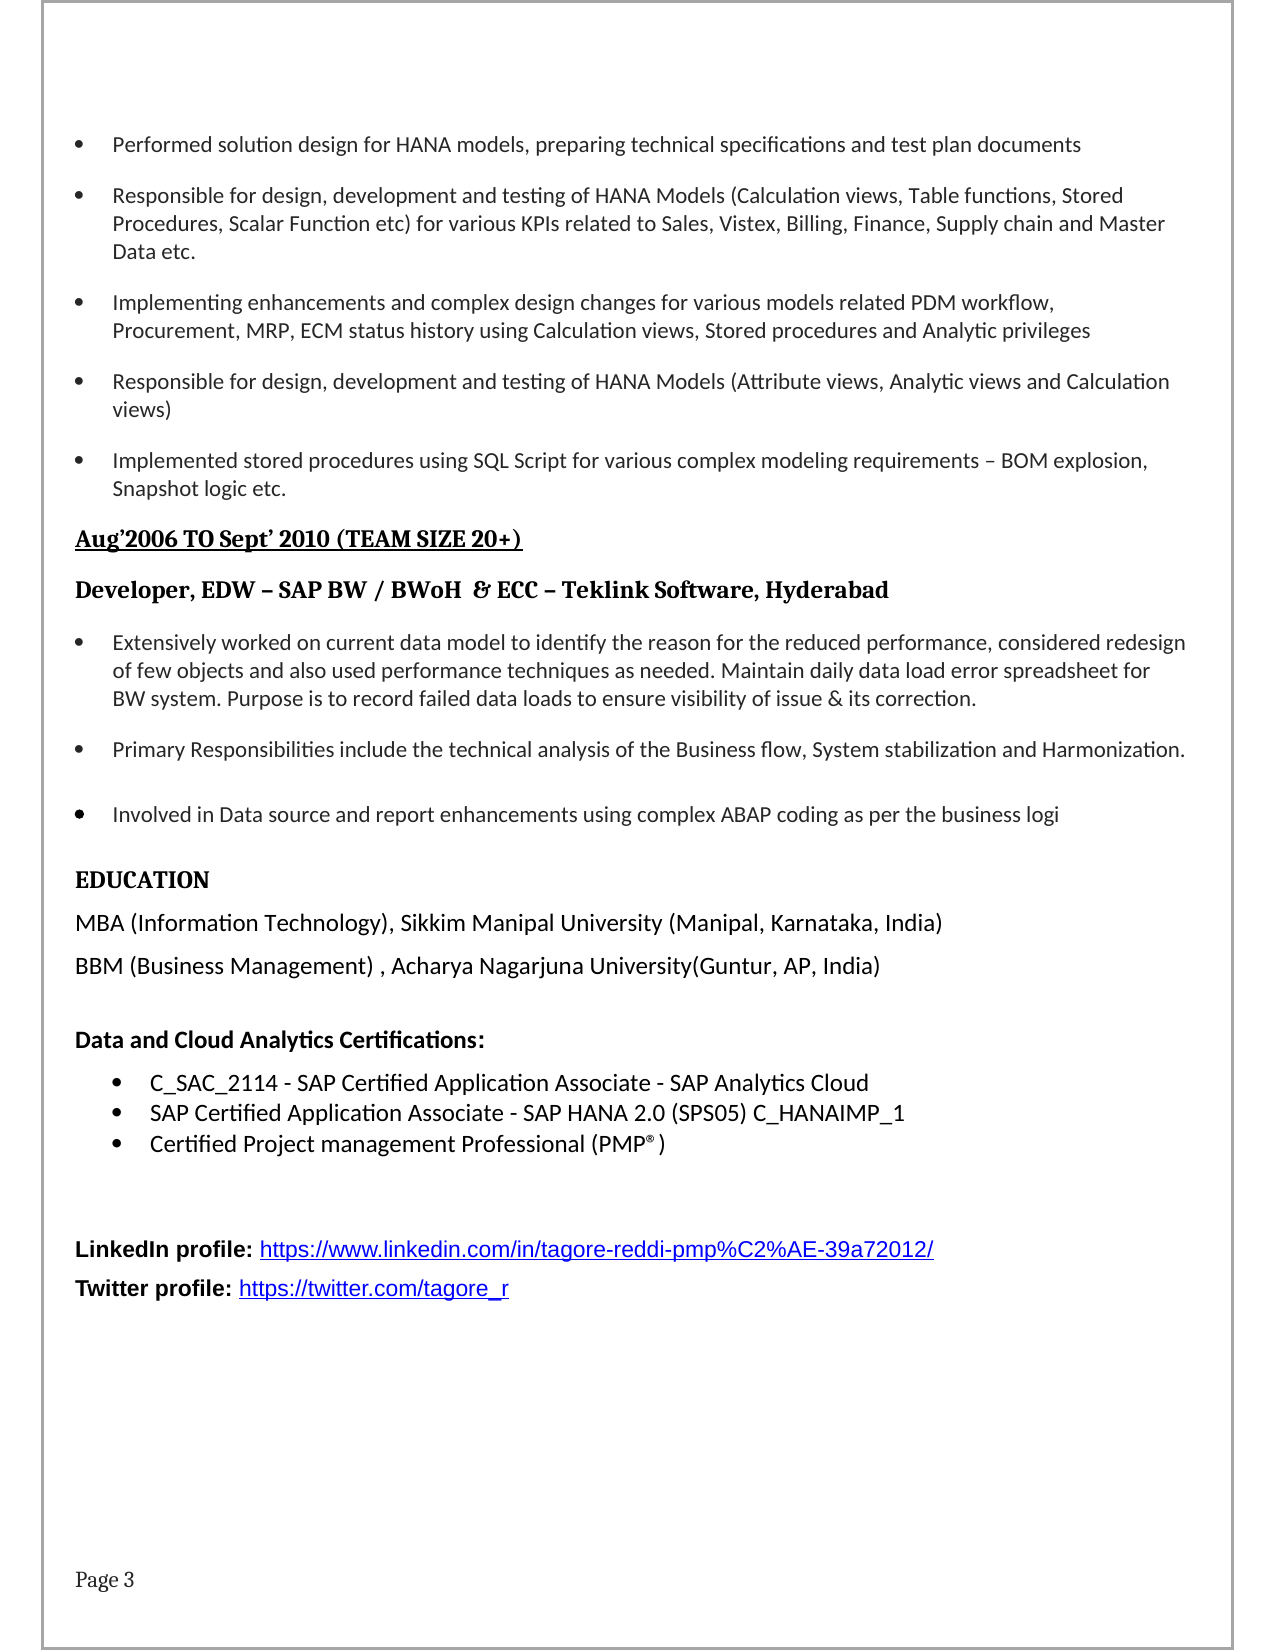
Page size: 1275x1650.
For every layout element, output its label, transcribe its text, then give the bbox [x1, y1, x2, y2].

list Responsible for design, development and testing of HANA Models (Attribute views, Analytic views and Calculation views) [75, 367, 1188, 423]
text Aug’2006 TO Sept’ 2010 (TEAM SIZE 20+) [75, 525, 1189, 553]
text Data and Cloud Analytics Certifications: [75, 1024, 1200, 1054]
list Implementing enhancements and complex design changes for various models related PDM workflow, Procurement, MRP, ECM status history using Calculation views, Stored procedures and Analytic privileges [75, 288, 1188, 344]
list Certified Project management Professional (PMP®) [112, 1128, 1188, 1158]
text BBM (Business Management) , Acharya Nagarjuna University(Guntur, AP, India) [75, 950, 1188, 981]
list C_SAC_2114 - SAP Certified Application Associate - SAP Analytics Cloud [112, 1067, 1188, 1097]
list SAP Certified Application Associate - SAP HANA 2.0 (SPS05) C_HANAIMP_1 [112, 1097, 1188, 1128]
list Implemented stored procedures using SQL Script for various complex modeling requirements – BOM explosion, Snapshot logic etc. [75, 446, 1188, 502]
text LinkedIn profile: https://www.linkedin.com/in/tagore-reddi-pmp%C2%AE-39a72012/ [75, 1236, 1200, 1262]
text Developer, EDW – SAP BW / BWoH & ECC – Teklink Software, Hyderabad [75, 576, 1189, 605]
list Performed solution design for HANA models, preparing technical specifications and test plan documents [75, 130, 1188, 158]
text MBA (Information Technology), Sikkim Manipal University (Manipal, Karnataka, India) [75, 907, 1188, 938]
list Extensively worked on current data model to identify the reason for the reduced performance, considered redesign of few objects and also used performance techniques as needed. Maintain daily data load error spreadsheet for BW system. Purpose is to record failed data loads to ensure visibility of issue & its correction. [75, 628, 1188, 712]
list Primary Responsibilities include the technical analysis of the Business flow, System stabilization and Harmonization. [75, 735, 1188, 763]
list Responsible for design, development and testing of HANA Models (Calculation views, Table functions, Stored Procedures, Scalar Function etc) for various KPIs related to Sales, Vistex, Billing, Finance, Supply chain and Master Data etc. [75, 181, 1188, 265]
text Twitter profile: https://twitter.com/tagore_r [75, 1275, 1200, 1301]
text EDUCATION [75, 866, 1188, 895]
list Involved in Data source and report enhancements using complex ABAP coding as per the business logi [75, 801, 1188, 828]
